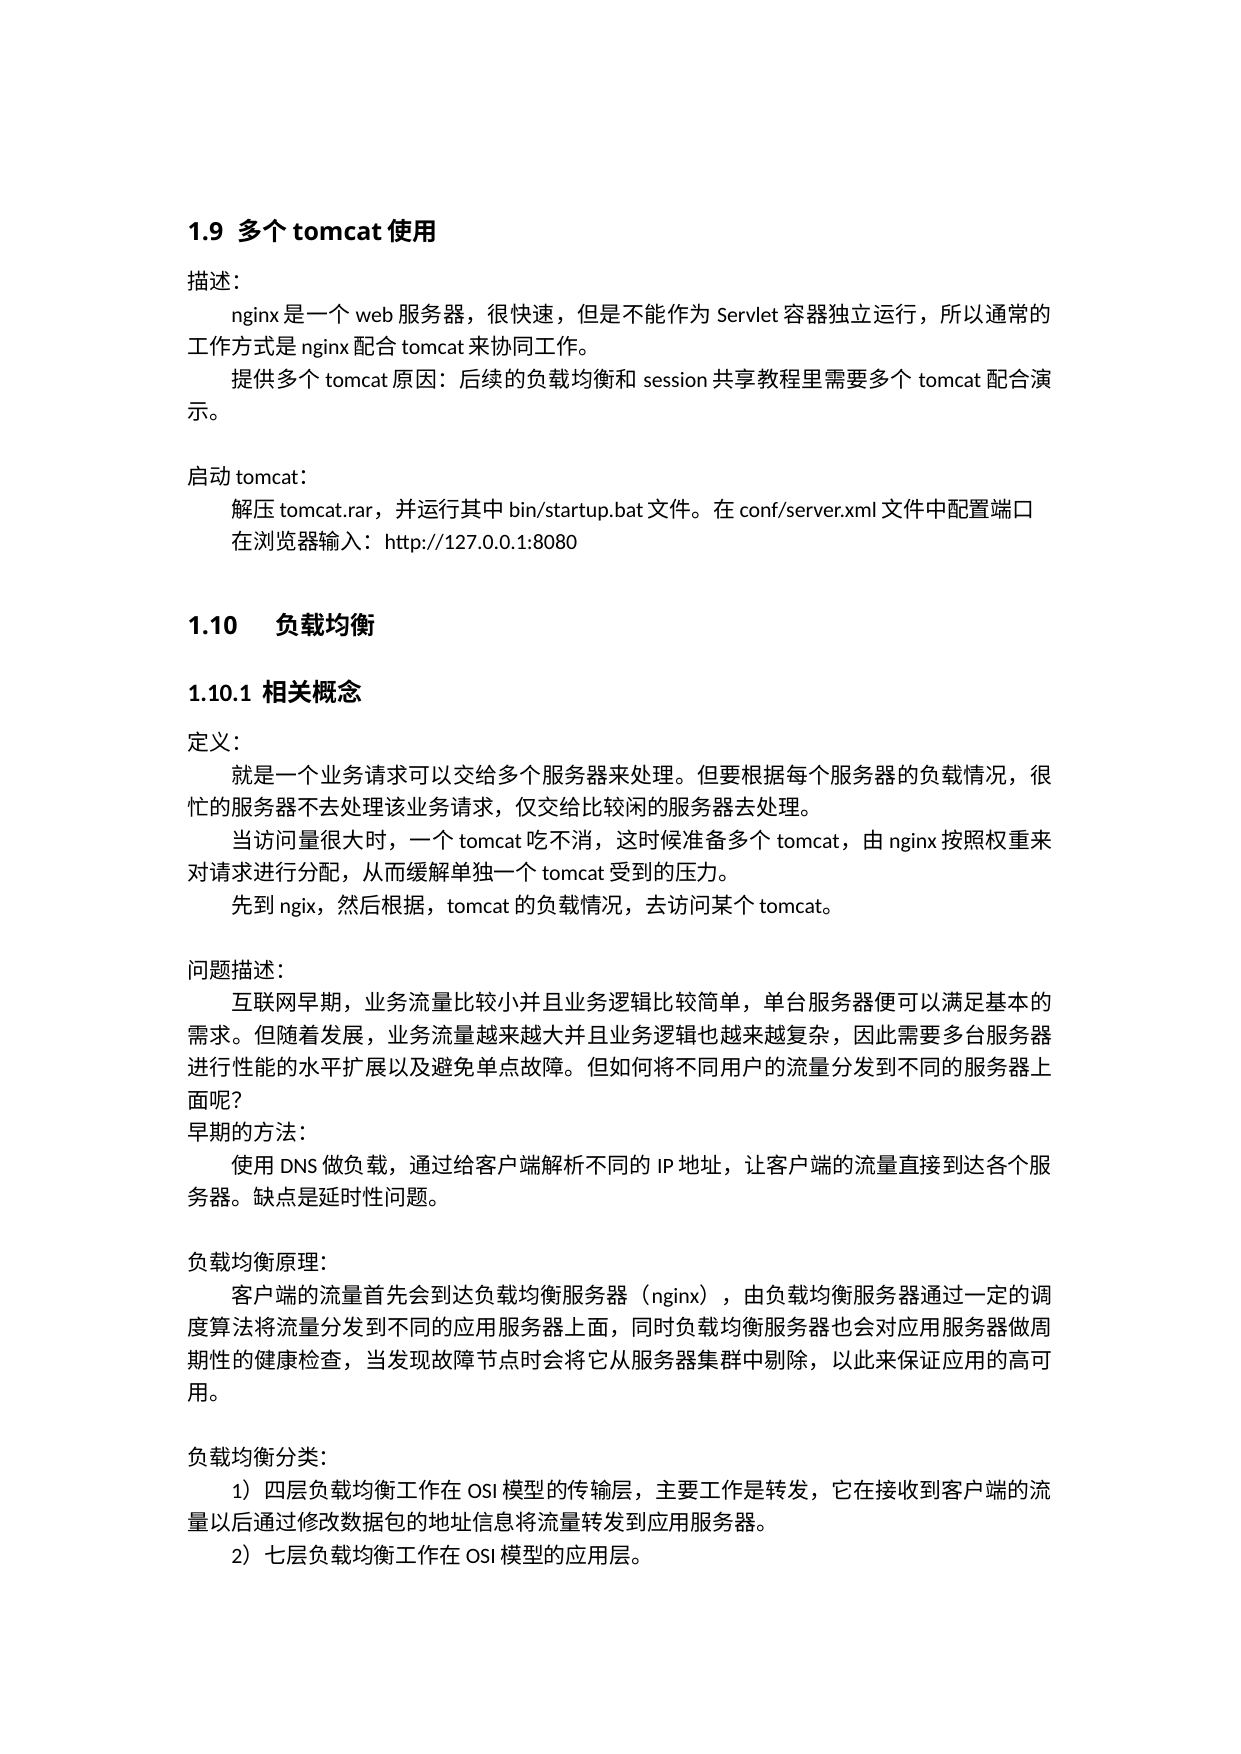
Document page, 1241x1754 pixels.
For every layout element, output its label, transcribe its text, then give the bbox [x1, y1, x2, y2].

text 负载均衡分类： [187, 1440, 1053, 1472]
text 早期的方法： [187, 1115, 1053, 1147]
text 问题描述： [187, 952, 1053, 985]
text 定义： [187, 725, 1053, 757]
text 负载均衡原理： [187, 1245, 1053, 1277]
text 互联网早期，业务流量比较小并且业务逻辑比较简单，单台服务器便可以满足基本的需求。但随着发展，业务流量越来越大并且业务逻辑也越来越复杂，因此需要多台服务器进行性能的水平扩展以及避免单点故障。但如何将不同用户的流量分发到不同的服务器上面呢？ [187, 985, 1053, 1115]
text 1）四层负载均衡工作在OSI模型的传输层，主要工作是转发，它在接收到客户端的流量以后通过修改数据包的地址信息将流量转发到应用服务器。 [187, 1472, 1053, 1537]
text 解压tomcat.rar，并运行其中bin/startup.bat文件。在conf/server.xml文件中配置端口 [187, 491, 1053, 524]
text 就是一个业务请求可以交给多个服务器来处理。但要根据每个服务器的负载情况，很忙的服务器不去处理该业务请求，仅交给比较闲的服务器去处理。 [187, 757, 1053, 822]
text 2）七层负载均衡工作在OSI模型的应用层。 [187, 1537, 1053, 1570]
text 客户端的流量首先会到达负载均衡服务器（nginx），由负载均衡服务器通过一定的调度算法将流量分发到不同的应用服务器上面，同时负载均衡服务器也会对应用服务器做周期性的健康检查，当发现故障节点时会将它从服务器集群中剔除，以此来保证应用的高可用。 [187, 1277, 1053, 1407]
text 当访问量很大时，一个tomcat吃不消，这时候准备多个tomcat，由nginx按照权重来对请求进行分配，从而缓解单独一个tomcat受到的压力。 [187, 822, 1053, 887]
text 提供多个tomcat原因：后续的负载均衡和session共享教程里需要多个tomcat配合演示。 [187, 361, 1053, 426]
text 使用DNS做负载，通过给客户端解析不同的IP地址，让客户端的流量直接到达各个服务器。缺点是延时性问题。 [187, 1147, 1053, 1212]
text nginx是一个web服务器，很快速，但是不能作为Servlet容器独立运行，所以通常的工作方式是nginx配合tomcat来协同工作。 [187, 296, 1053, 361]
text 描述： [187, 264, 1053, 296]
subtitle 多个tomcat使用 [187, 197, 1053, 262]
text 在浏览器输入：http://127.0.0.1:8080 [187, 524, 1053, 556]
subtitle 相关概念 [187, 658, 1053, 723]
text 先到ngix，然后根据，tomcat的负载情况，去访问某个tomcat。 [187, 887, 1053, 920]
subtitle 负载均衡 [187, 591, 1053, 656]
text 启动tomcat： [187, 459, 1053, 491]
